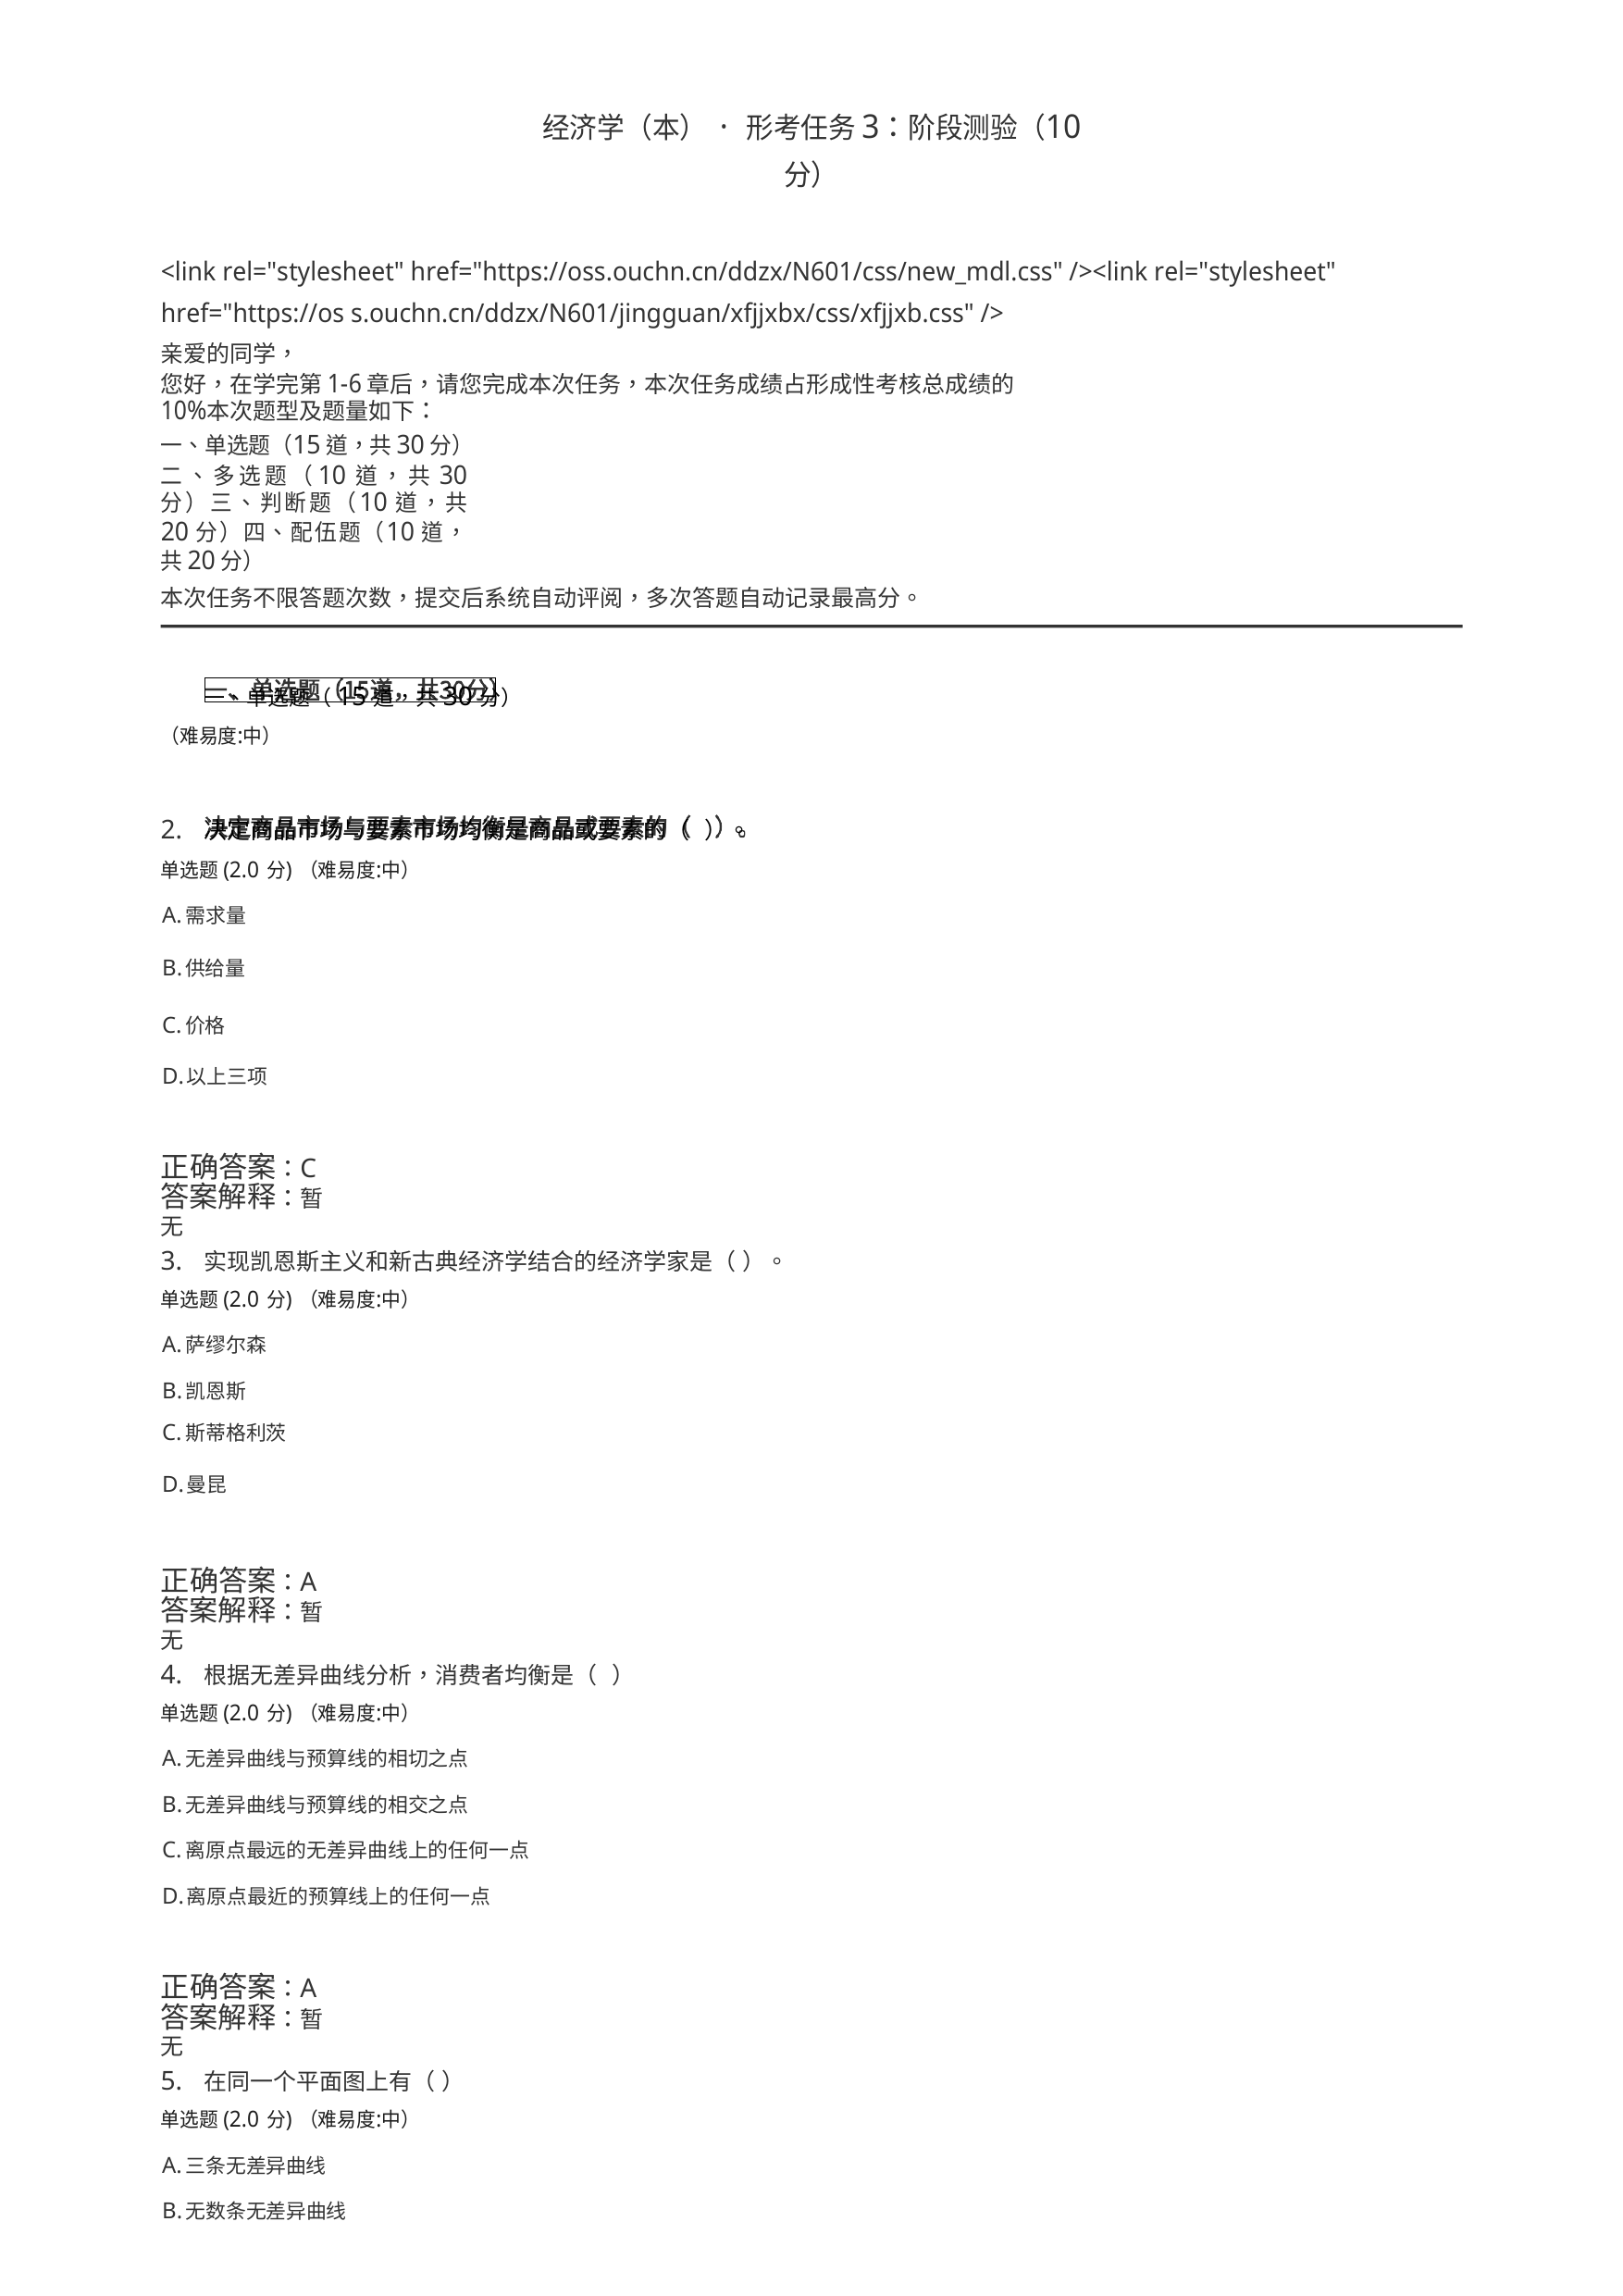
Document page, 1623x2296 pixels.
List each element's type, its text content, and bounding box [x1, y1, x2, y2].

list 凯恩斯 [162, 1375, 1472, 1405]
list ⽆差异曲线与预算线的相交之点 [162, 1789, 1472, 1818]
text 单选题 (2.0 分) （难易度:中） [160, 1284, 1472, 1313]
list 需求量 [162, 900, 1472, 930]
text （难易度:中） [160, 689, 1472, 751]
list 曼昆 [162, 1469, 1472, 1499]
text 正确答案：C 答案解释：暂⽆ [160, 1152, 346, 1241]
text 单选题 (2.0 分) （难易度:中） [160, 2104, 1472, 2134]
list 以上三项 [162, 1061, 1472, 1090]
list 离原点最远的⽆差异曲线上的任何⼀点 [162, 1834, 1472, 1865]
text 您好，在学完第1-6章后，请您完成本次任务，本次任务成绩占形成性考核总成绩的10%本次题型及题量如下： [160, 369, 1053, 428]
subtitle 根据⽆差异曲线分析，消费者均衡是（ ） [160, 1655, 1472, 1691]
subtitle 亲爱的同学， [160, 336, 1472, 368]
subtitle 本次任务不限答题次数，提交后系统⾃动评阅，多次答题⾃动记录最⾼分。 [160, 577, 1472, 614]
list 离原点最近的预算线上的任何⼀点 [162, 1880, 1472, 1910]
text 正确答案：A 答案解释：暂⽆ [160, 1972, 346, 2062]
picture [205, 678, 495, 689]
list 萨缪尔森 [162, 1329, 1472, 1359]
list 价格 [162, 1010, 1472, 1039]
subtitle 在同⼀个平⾯图上有（ ） [160, 2062, 1472, 2097]
text 经济学（本） · 形考任务3：阶段测验（10分） [513, 100, 1110, 194]
list 三条⽆差异曲线 [162, 2150, 1472, 2179]
list ⽆差异曲线与预算线的相切之点 [162, 1743, 1472, 1773]
subtitle <link rel="stylesheet" href="https://oss.ouchn.cn/ddzx/N601/css/new_mdl.css" /><link rel="stylesheet" href="https://os s.ouchn.cn/ddzx/N601/jingguan/xfjjxbx/css/xfjjxb.css" /> [160, 254, 1472, 330]
text 单选题 (2.0 分) （难易度:中） [160, 854, 1472, 884]
list ⽆数条⽆差异曲线 [162, 2195, 1472, 2226]
text 正确答案：A 答案解释：暂⽆ [160, 1566, 346, 1655]
list 供给量 [162, 952, 1472, 982]
subtitle 实现凯恩斯主义和新古典经济学结合的经济学家是（ ）。 [160, 1241, 1472, 1277]
list 决定商品市场与要素市场均衡是商品或要素的（ ）。 [160, 806, 1472, 848]
text ⼀、单选题（15道，共30分） [160, 428, 1472, 460]
text ⼆、多选题（10道，共30分）三、判断题（10道，共20分）四、配伍题（10道，共20分） [160, 462, 467, 577]
list 斯蒂格利茨 [162, 1417, 1472, 1446]
text 单选题 (2.0 分) （难易度:中） [160, 1696, 1472, 1727]
